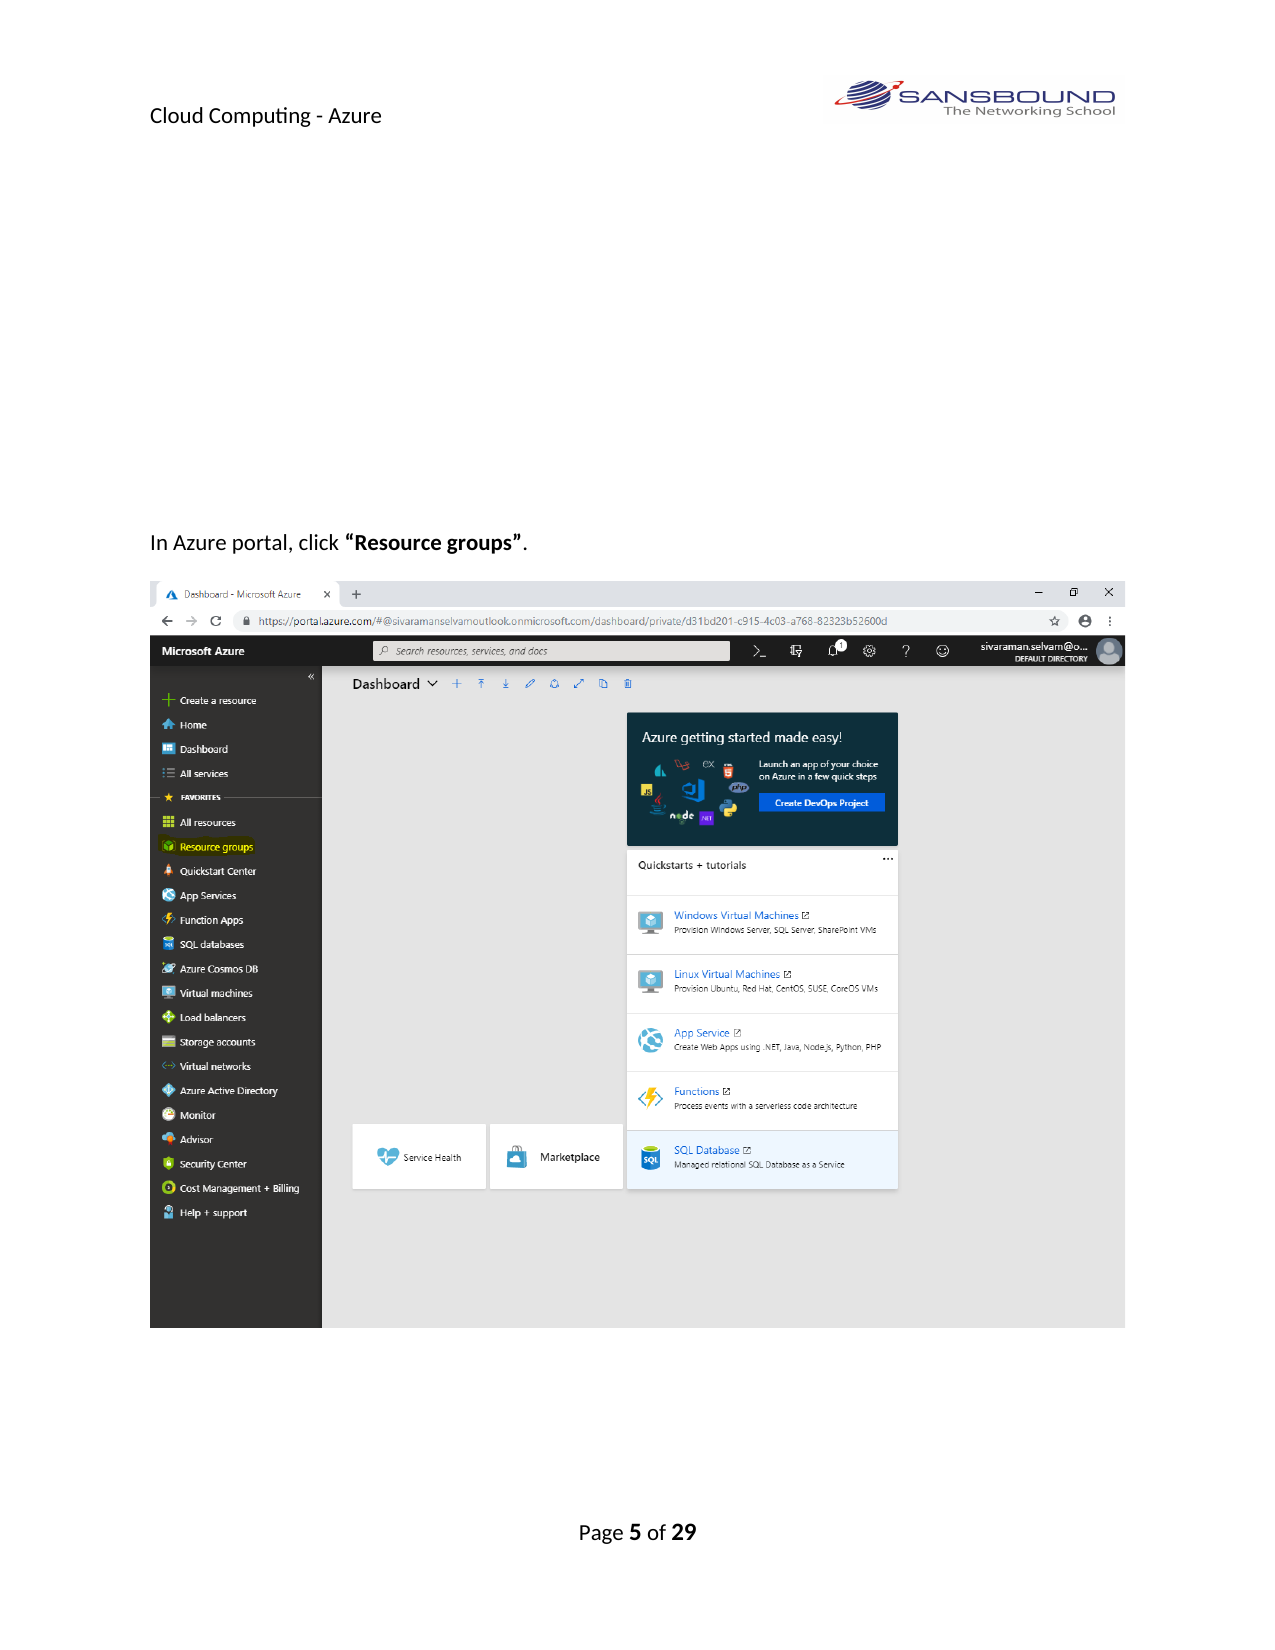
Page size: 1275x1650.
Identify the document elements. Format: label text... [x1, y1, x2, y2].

picture [823, 75, 1125, 124]
picture [150, 581, 1125, 1328]
text In Azure portal, click “Resource groups”. [150, 528, 1125, 556]
